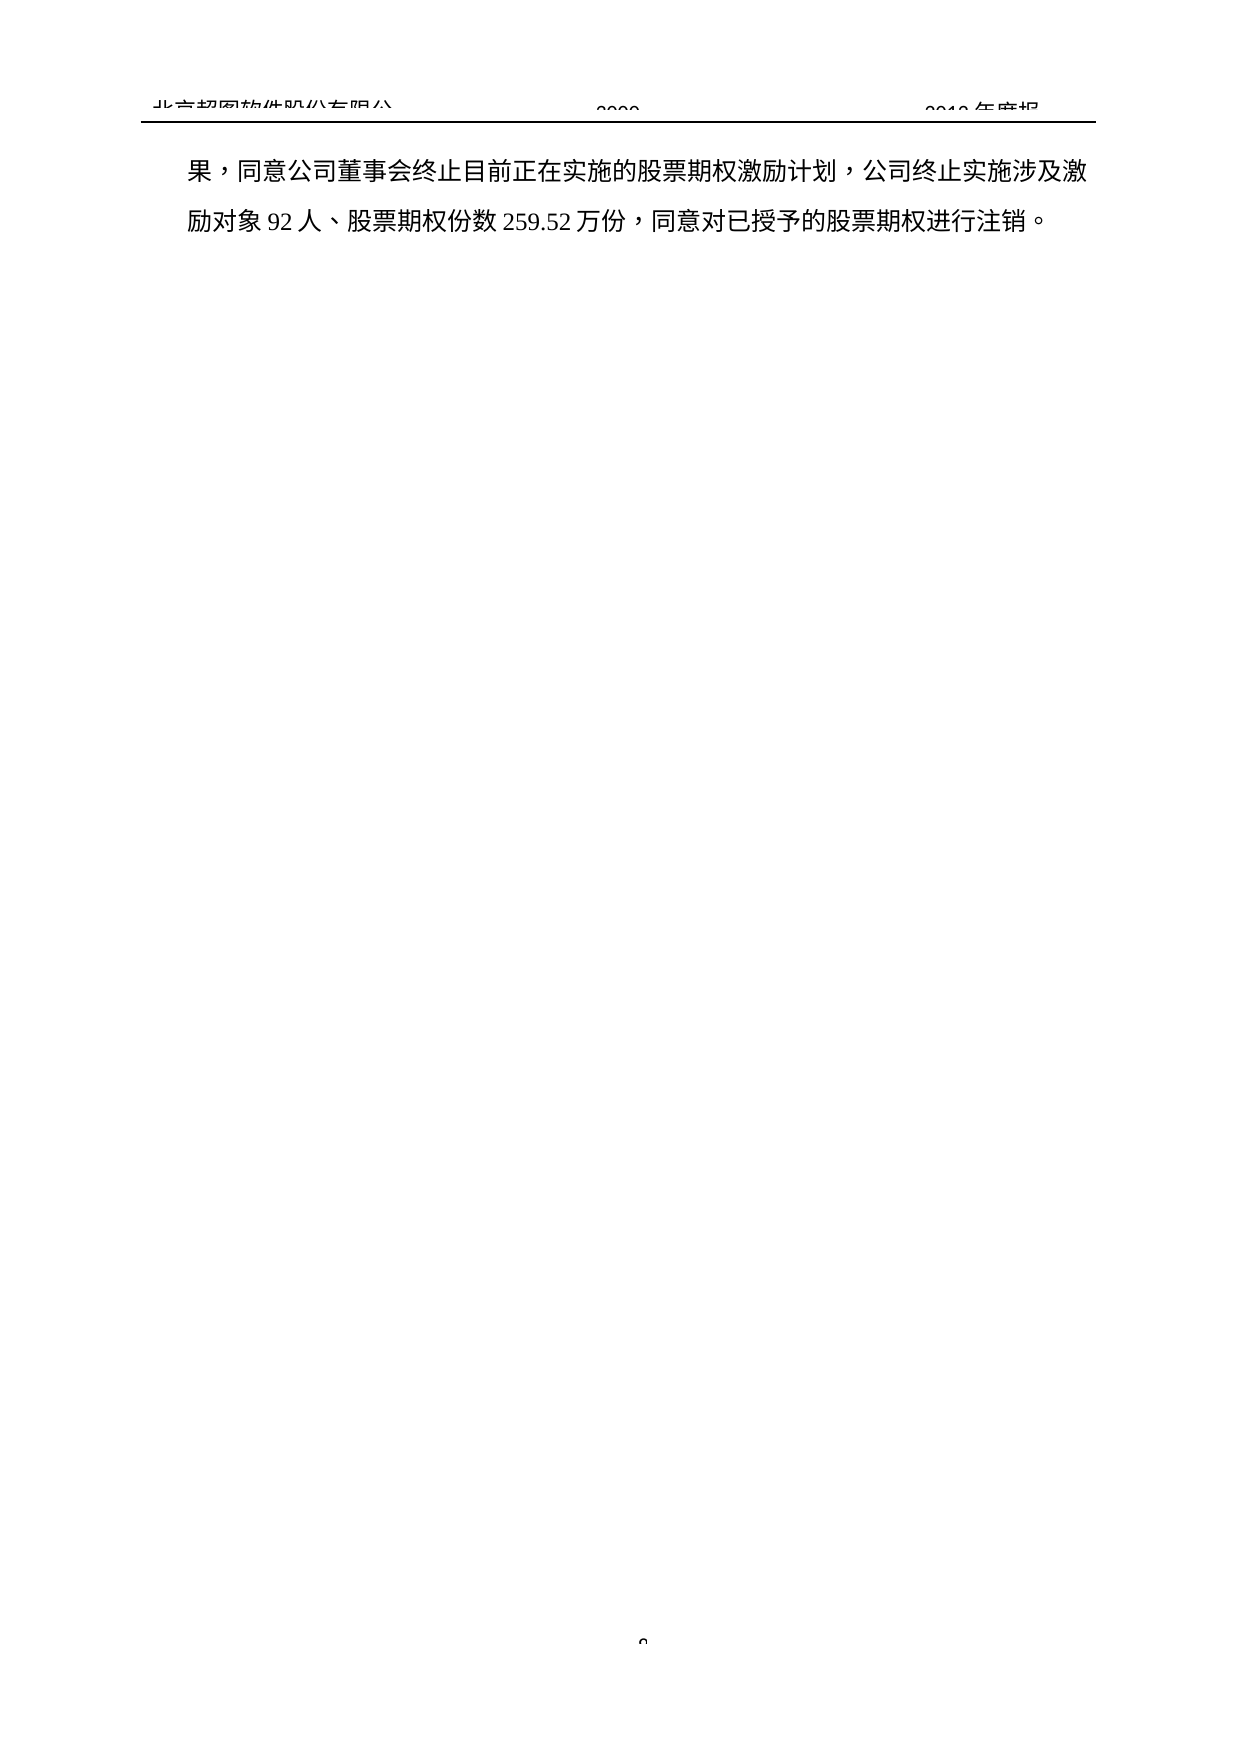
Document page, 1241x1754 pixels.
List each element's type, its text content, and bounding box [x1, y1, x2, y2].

text 果，同意公司董事会终止目前正在实施的股票期权激励计划，公司终止实施涉及激 励对象92人、股票期权份数259.52万份，同意对已授予的股票期权进行注销。 [187, 153, 1107, 238]
